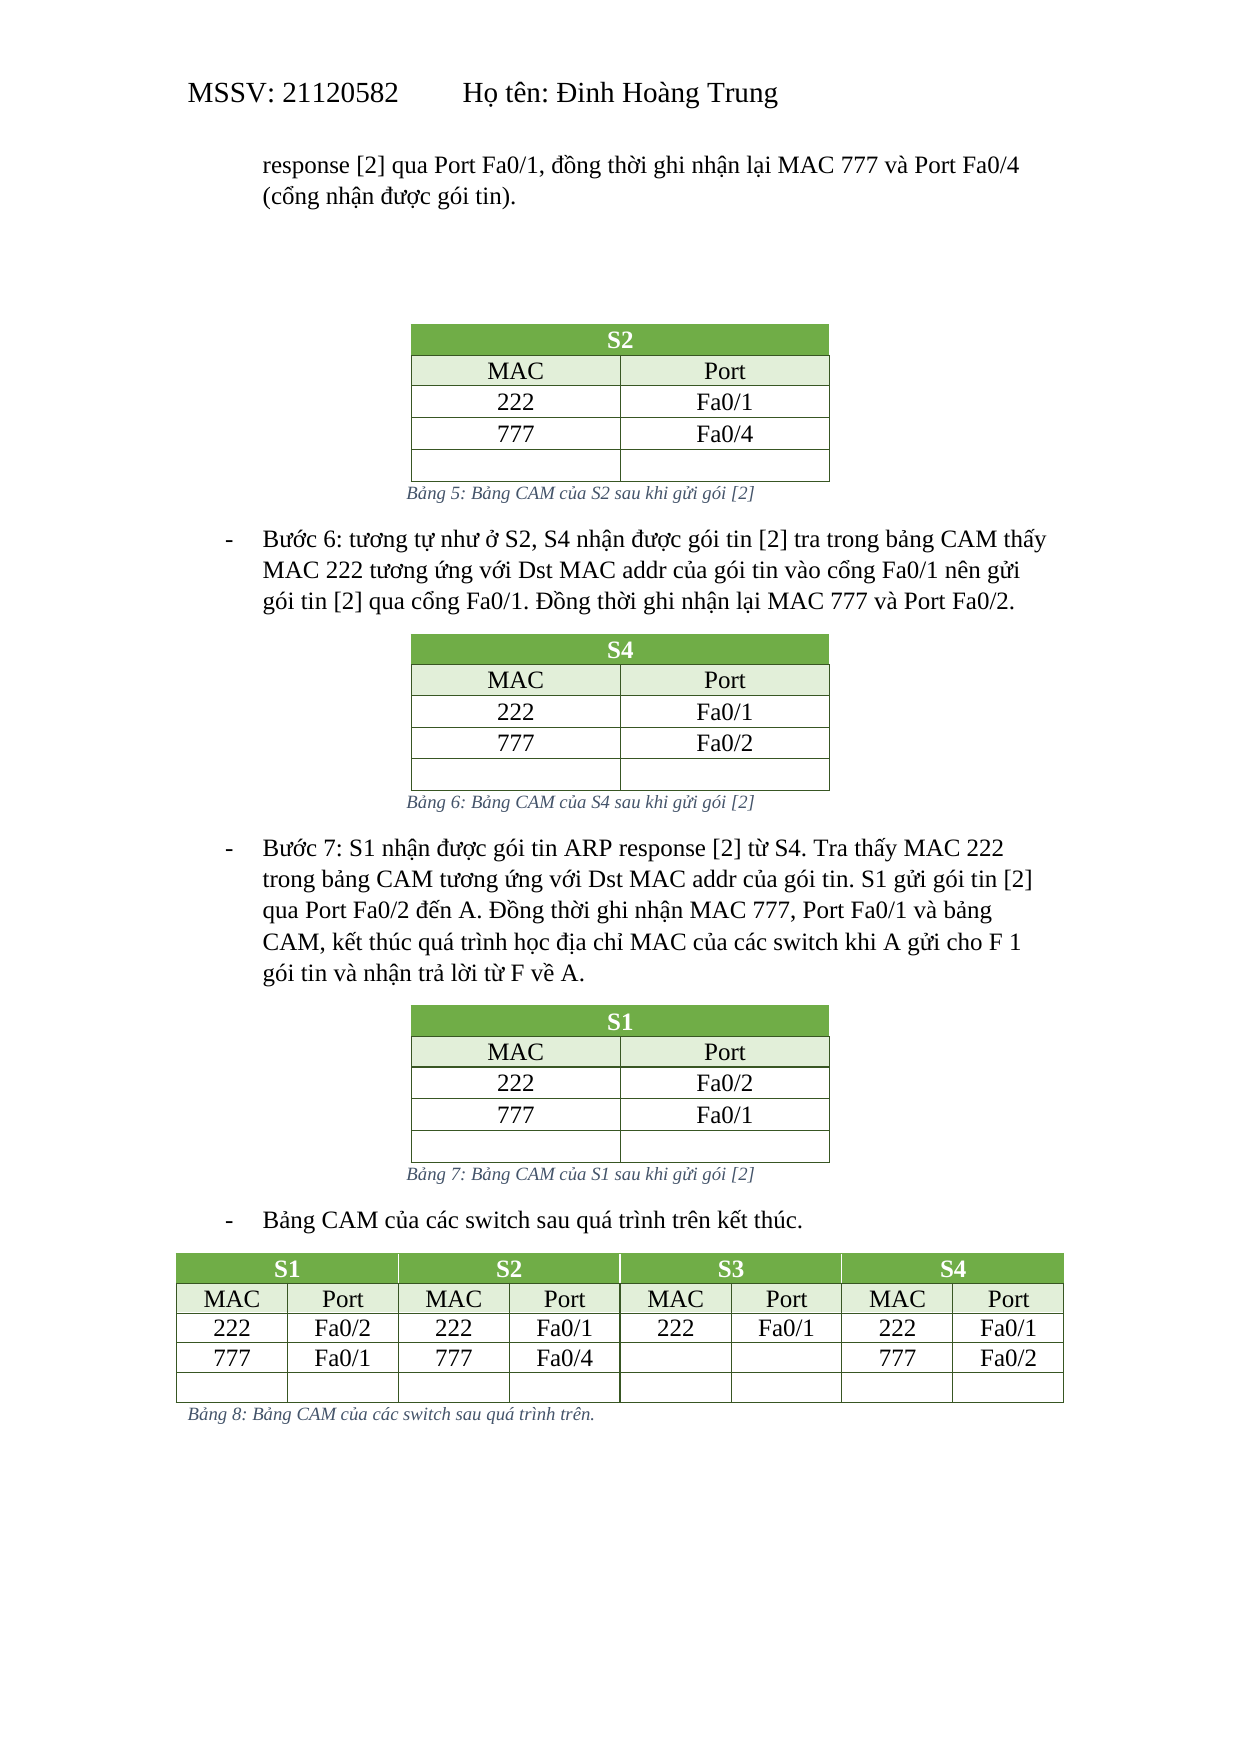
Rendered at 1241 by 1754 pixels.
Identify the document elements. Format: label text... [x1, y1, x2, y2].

table_cell [621, 450, 829, 481]
table_cell Port [621, 1037, 829, 1066]
table_cell MAC [412, 356, 620, 385]
table_cell 222 [399, 1314, 509, 1342]
text Bảng 7: Bảng CAM của S1 sau khi gửi gói [2] [362, 1163, 1053, 1184]
table_cell Fa0/2 [953, 1343, 1063, 1372]
text Bảng 5: Bảng CAM của S2 sau khi gửi gói [2] [362, 482, 1053, 503]
table_cell 777 [399, 1343, 509, 1372]
table_cell 777 [412, 1099, 620, 1130]
table_cell [412, 759, 620, 790]
table_cell Fa0/1 [732, 1314, 841, 1342]
table_cell Port [621, 356, 829, 385]
table_cell Port [288, 1284, 398, 1312]
table_cell Fa0/4 [510, 1343, 619, 1372]
table_cell [621, 1373, 731, 1402]
table_header S1 [177, 1254, 398, 1283]
list Bảng CAM của các switch sau quá trình trên kết thúc. [225, 1205, 1053, 1234]
table_cell Fa0/1 [953, 1314, 1063, 1342]
table_cell MAC [842, 1284, 952, 1312]
table_header S1 [412, 1006, 829, 1036]
table_cell Fa0/4 [621, 418, 829, 449]
table_cell Fa0/2 [288, 1314, 398, 1342]
table_cell 777 [412, 728, 620, 758]
table_header S2 [412, 325, 829, 355]
table_cell Fa0/2 [621, 1068, 829, 1098]
table_cell [510, 1373, 619, 1402]
table_header S4 [842, 1254, 1063, 1283]
table_cell Port [953, 1284, 1063, 1312]
table_cell [412, 1131, 620, 1162]
table_cell MAC [177, 1284, 287, 1312]
list Bước 7: S1 nhận được gói tin ARP response [2] từ S4. Tra thấy MAC 222 trong bảng CAM tương ứng với Dst MAC addr của gói tin. S1 gửi gói tin [2] qua Port Fa0/2 đến A. Đồng thời ghi nhận MAC 777, Port Fa0/1 và bảng CAM, kết thúc quá trình học địa chỉ MAC của các switch khi A gửi cho F 1 gói tin và nhận trả lời từ F về A. [225, 833, 1053, 986]
table_cell [732, 1373, 841, 1402]
table_cell Fa0/1 [510, 1314, 619, 1342]
table_header S4 [412, 635, 829, 664]
table_cell 222 [621, 1314, 731, 1342]
table_cell [953, 1373, 1063, 1402]
table_cell [412, 450, 620, 481]
table_cell Fa0/1 [621, 1099, 829, 1130]
list Bước 6: tương tự như ở S2, S4 nhận được gói tin [2] tra trong bảng CAM thấy MAC 222 tương ứng với Dst MAC addr của gói tin vào cổng Fa0/1 nên gửi gói tin [2] qua cổng Fa0/1. Đồng thời ghi nhận lại MAC 777 và Port Fa0/2. [225, 524, 1053, 615]
table_cell Port [732, 1284, 841, 1312]
table_cell [177, 1373, 287, 1402]
table_cell Fa0/1 [621, 696, 829, 727]
table_cell 222 [412, 1068, 620, 1098]
table_cell Fa0/2 [621, 728, 829, 758]
table_cell [621, 759, 829, 790]
table_cell [732, 1343, 841, 1372]
table_header S2 [399, 1254, 619, 1283]
table_cell 222 [842, 1314, 952, 1342]
table_cell 222 [412, 696, 620, 727]
table_cell Fa0/1 [288, 1343, 398, 1372]
table_cell 777 [412, 418, 620, 449]
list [225, 150, 1053, 210]
table_cell [842, 1373, 952, 1402]
table_cell Port [510, 1284, 619, 1312]
table_cell 222 [177, 1314, 287, 1342]
table_cell Fa0/1 [621, 386, 829, 417]
table_cell 222 [412, 386, 620, 417]
table_cell [399, 1373, 509, 1402]
table_cell MAC [412, 1037, 620, 1066]
table_cell 777 [177, 1343, 287, 1372]
table_header S3 [621, 1254, 841, 1283]
table_cell MAC [621, 1284, 731, 1312]
text Bảng 8: Bảng CAM của các switch sau quá trình trên. [187, 1403, 1053, 1424]
table_cell 777 [842, 1343, 952, 1372]
table_cell [621, 1343, 731, 1372]
table_cell MAC [399, 1284, 509, 1312]
table_cell [288, 1373, 398, 1402]
table_cell [621, 1131, 829, 1162]
table_cell MAC [412, 665, 620, 695]
table_cell Port [621, 665, 829, 695]
text Bảng 6: Bảng CAM của S4 sau khi gửi gói [2] [362, 791, 1053, 813]
